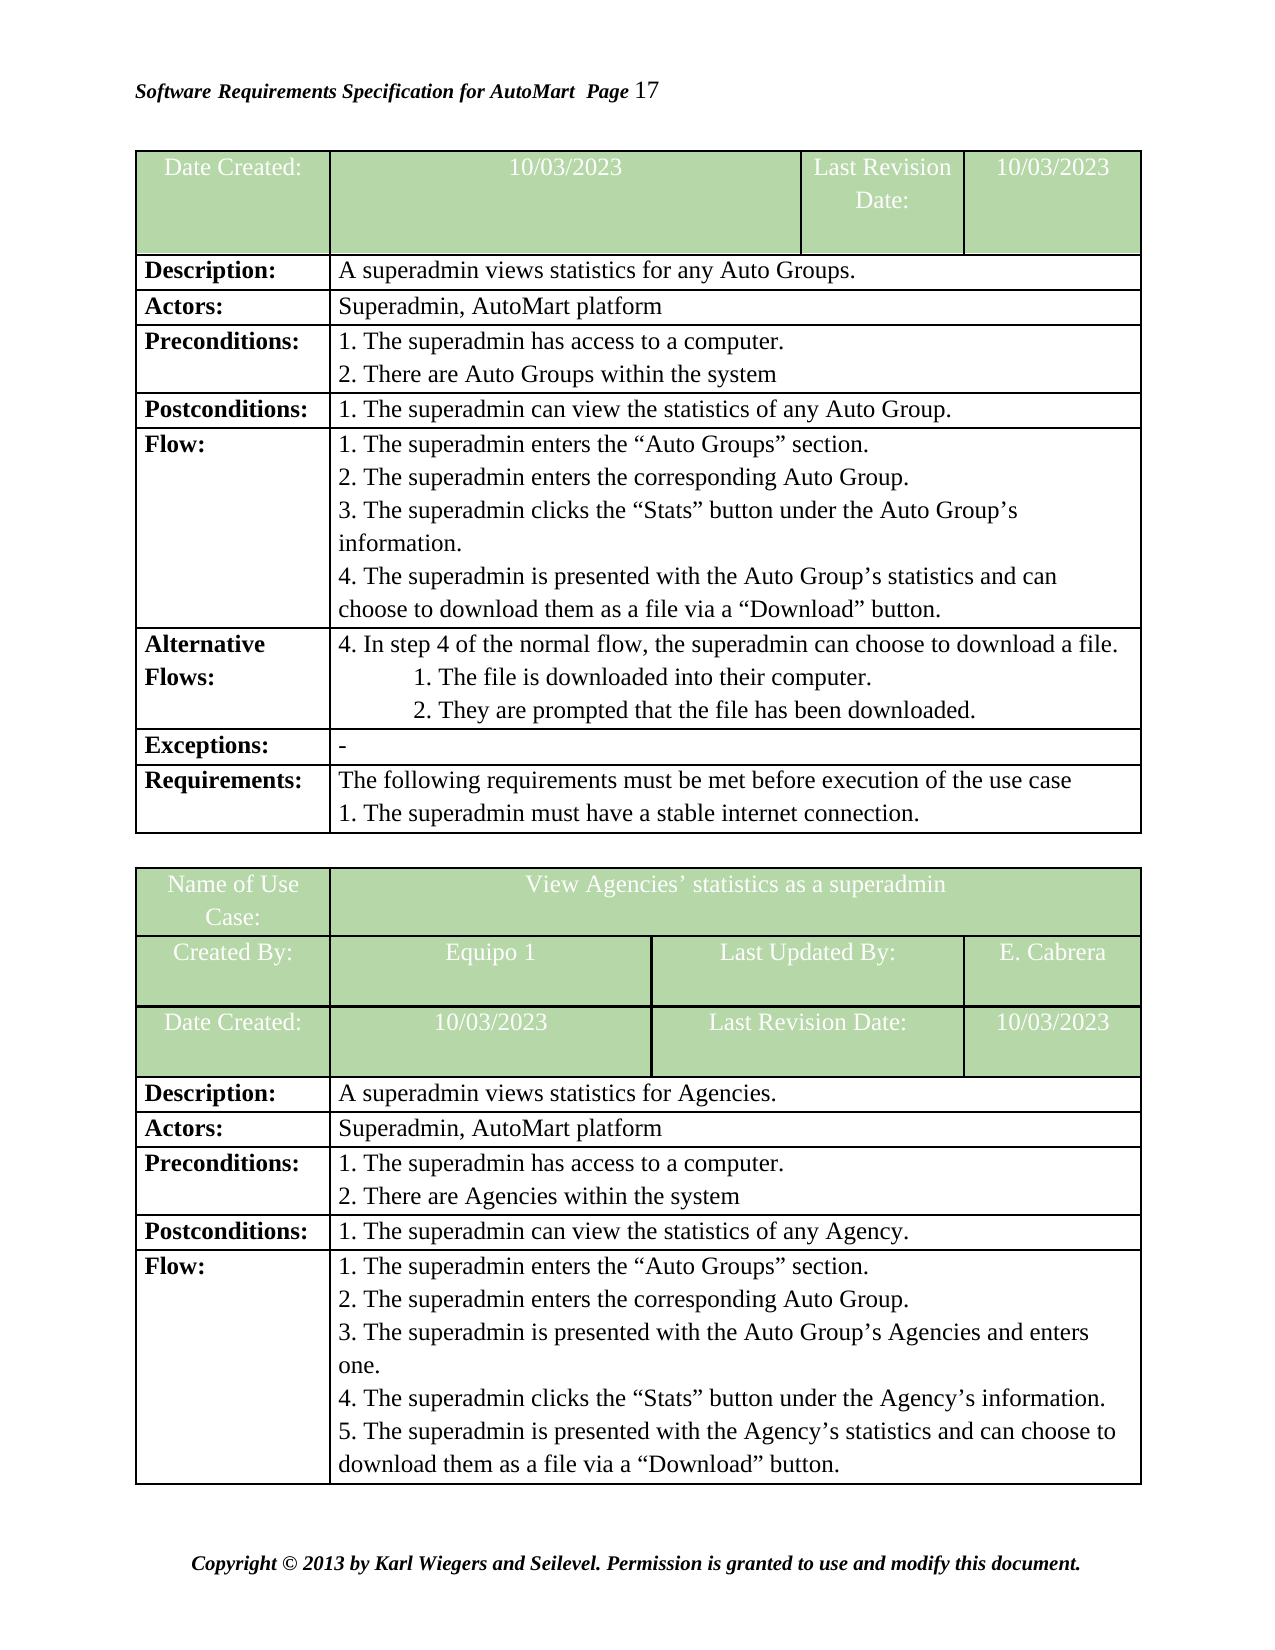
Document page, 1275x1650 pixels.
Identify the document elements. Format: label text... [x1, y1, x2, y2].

table_cell Preconditions: [137, 326, 329, 392]
table_cell Postconditions: [137, 394, 329, 427]
table_cell A superadmin views statistics for any Auto Groups. [331, 256, 1140, 289]
table_header View Agencies’ statistics as a superadmin [331, 869, 1140, 935]
table_cell Postconditions: [137, 1216, 329, 1249]
table_cell 1. The superadmin has access to a computer. 2. There are Auto Groups within the system [331, 326, 1140, 392]
table_cell Description: [137, 256, 329, 289]
table_header Name of Use Case: [137, 869, 329, 935]
table_cell 1. The superadmin has access to a computer. 2. There are Agencies within the system [331, 1148, 1140, 1214]
table_cell 10/03/2023 [965, 1008, 1140, 1076]
table_cell 10/03/2023 [331, 1008, 650, 1076]
table_cell Requirements: [137, 766, 329, 832]
table_cell 1. The superadmin enters the “Auto Groups” section. 2. The superadmin enters the corresponding Auto Group. 3. The superadmin is presented with the Auto Group’s Agencies and enters one. 4. The superadmin clicks the “Stats” button under the Agency’s information. 5. The superadmin is presented with the Agency’s statistics and can choose to download them as a file via a “Download” button. [331, 1251, 1140, 1482]
table_cell A superadmin views statistics for Agencies. [331, 1078, 1140, 1111]
table_cell The following requirements must be met before execution of the use case 1. The superadmin must have a stable internet connection. [331, 766, 1140, 832]
table_cell 1. The superadmin can view the statistics of any Agency. [331, 1216, 1140, 1249]
table_cell Last Revision Date: [802, 152, 963, 253]
table_cell E. Cabrera [965, 937, 1140, 1005]
table_cell Actors: [137, 291, 329, 324]
table_cell Flow: [137, 429, 329, 627]
table_cell Last Updated By: [653, 937, 963, 1005]
table_cell Created By: [137, 937, 329, 1005]
table_cell Superadmin, AutoMart platform [331, 1113, 1140, 1146]
table_cell Exceptions: [137, 730, 329, 763]
table_cell Superadmin, AutoMart platform [331, 291, 1140, 324]
table_cell 1. The superadmin can view the statistics of any Auto Group. [331, 394, 1140, 427]
table_cell 4. In step 4 of the normal flow, the superadmin can choose to download a file. 1. The file is downloaded into their computer. 2. They are prompted that the file has been downloaded. [331, 629, 1140, 728]
table_cell Date Created: [137, 152, 329, 253]
table_cell Last Revision Date: [653, 1008, 963, 1076]
table_cell 1. The superadmin enters the “Auto Groups” section. 2. The superadmin enters the corresponding Auto Group. 3. The superadmin clicks the “Stats” button under the Auto Group’s information. 4. The superadmin is presented with the Auto Group’s statistics and can choose to download them as a file via a “Download” button. [331, 429, 1140, 627]
table_cell Flow: [137, 1251, 329, 1482]
table_cell - [331, 730, 1140, 763]
table_cell Equipo 1 [331, 937, 650, 1005]
table_cell Description: [137, 1078, 329, 1111]
table_cell Date Created: [137, 1008, 329, 1076]
table_cell 10/03/2023 [965, 152, 1140, 253]
table_cell Actors: [137, 1113, 329, 1146]
table_cell Preconditions: [137, 1148, 329, 1214]
table_cell Alternative Flows: [137, 629, 329, 728]
table_cell 10/03/2023 [331, 152, 800, 253]
